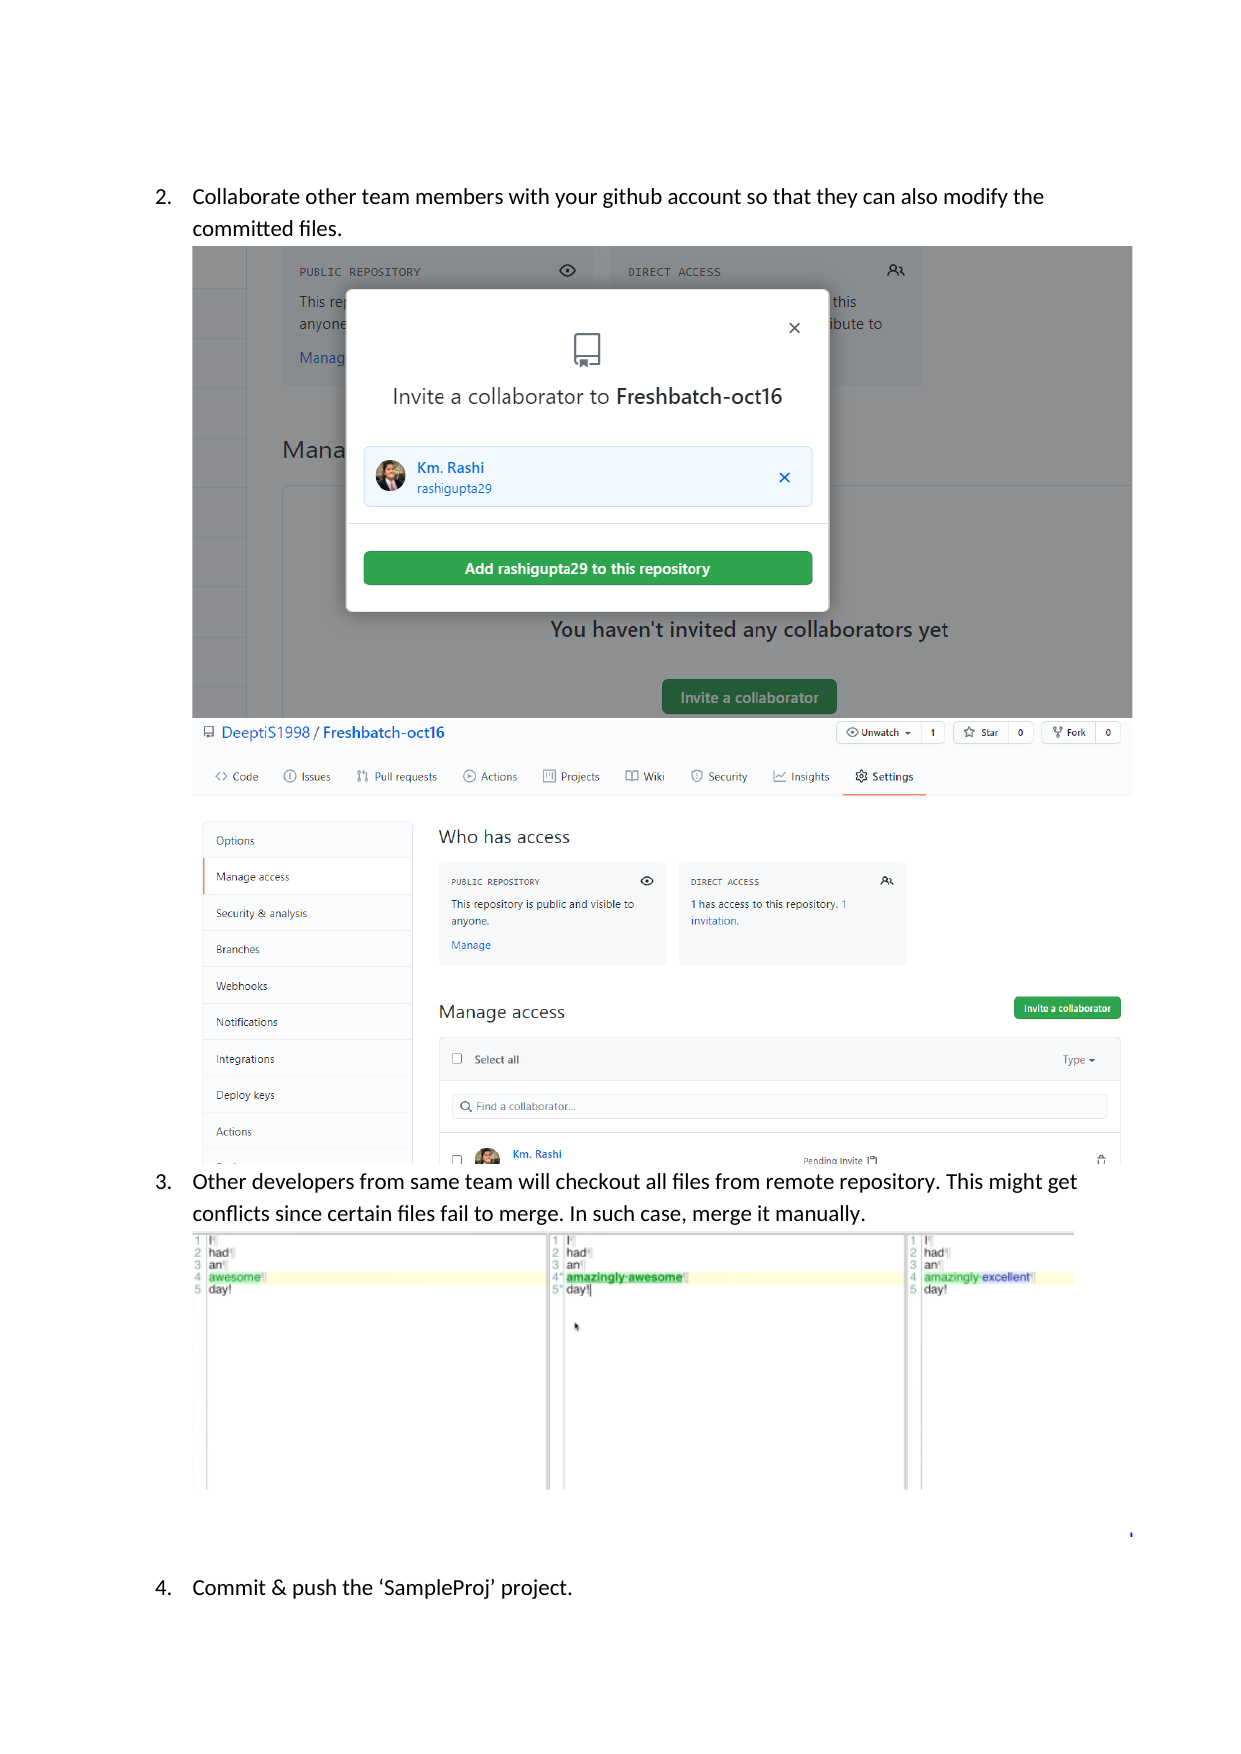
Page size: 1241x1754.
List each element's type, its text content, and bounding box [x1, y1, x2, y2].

picture [192, 246, 1133, 718]
list Other developers from same team will checkout all files from remote repository. This might get conflicts since certain files fail to merge. In such case, merge it manually. [155, 1167, 1090, 1227]
picture [192, 721, 1133, 1164]
list Collaborate other team members with your github account so that they can also modify the committed files. [155, 182, 1090, 242]
picture [192, 1231, 1133, 1537]
list Commit & push the ‘SampleProj’ project. [155, 1573, 1090, 1601]
